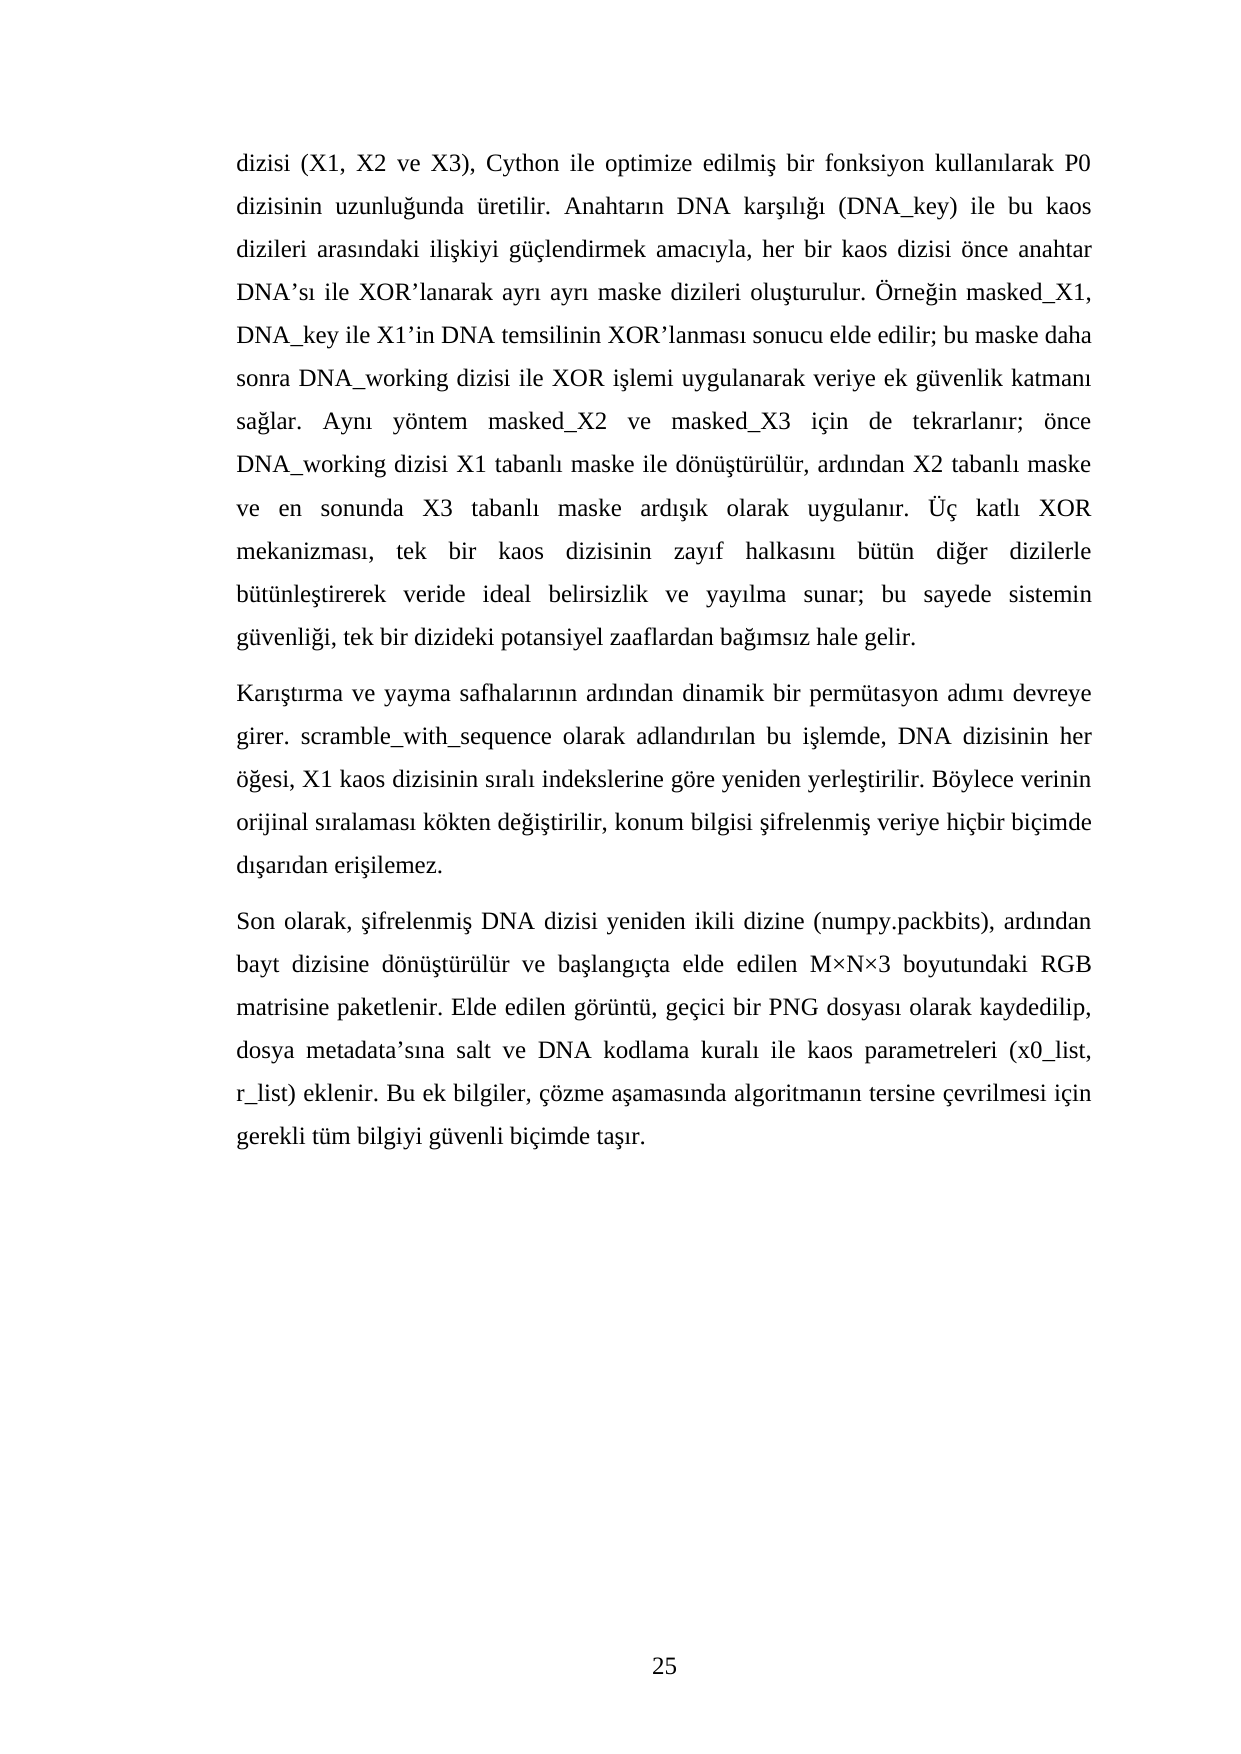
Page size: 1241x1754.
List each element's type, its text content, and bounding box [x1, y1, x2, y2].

text Karıştırma ve yayma safhalarının ardından dinamik bir permütasyon adımı devreye girer. scramble_with_sequence olarak adlandırılan bu işlemde, DNA dizisinin her öğesi, X1 kaos dizisinin sıralı indekslerine göre yeniden yerleştirilir. Böylece verinin orijinal sıralaması kökten değiştirilir, konum bilgisi şifrelenmiş veriye hiçbir biçimde dışarıdan erişilemez. [236, 678, 1092, 879]
text Son olarak, şifrelenmiş DNA dizisi yeniden ikili dizine (numpy.packbits), ardından bayt dizisine dönüştürülür ve başlangıçta elde edilen M×N×3 boyutundaki RGB matrisine paketlenir. Elde edilen görüntü, geçici bir PNG dosyası olarak kaydedilip, dosya metadata’sına salt ve DNA kodlama kuralı ile kaos parametreleri (x0_list, r_list) eklenir. Bu ek bilgiler, çözme aşamasında algoritmanın tersine çevrilmesi için gerekli tüm bilgiyi güvenli biçimde taşır. [236, 906, 1092, 1150]
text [236, 148, 1092, 651]
